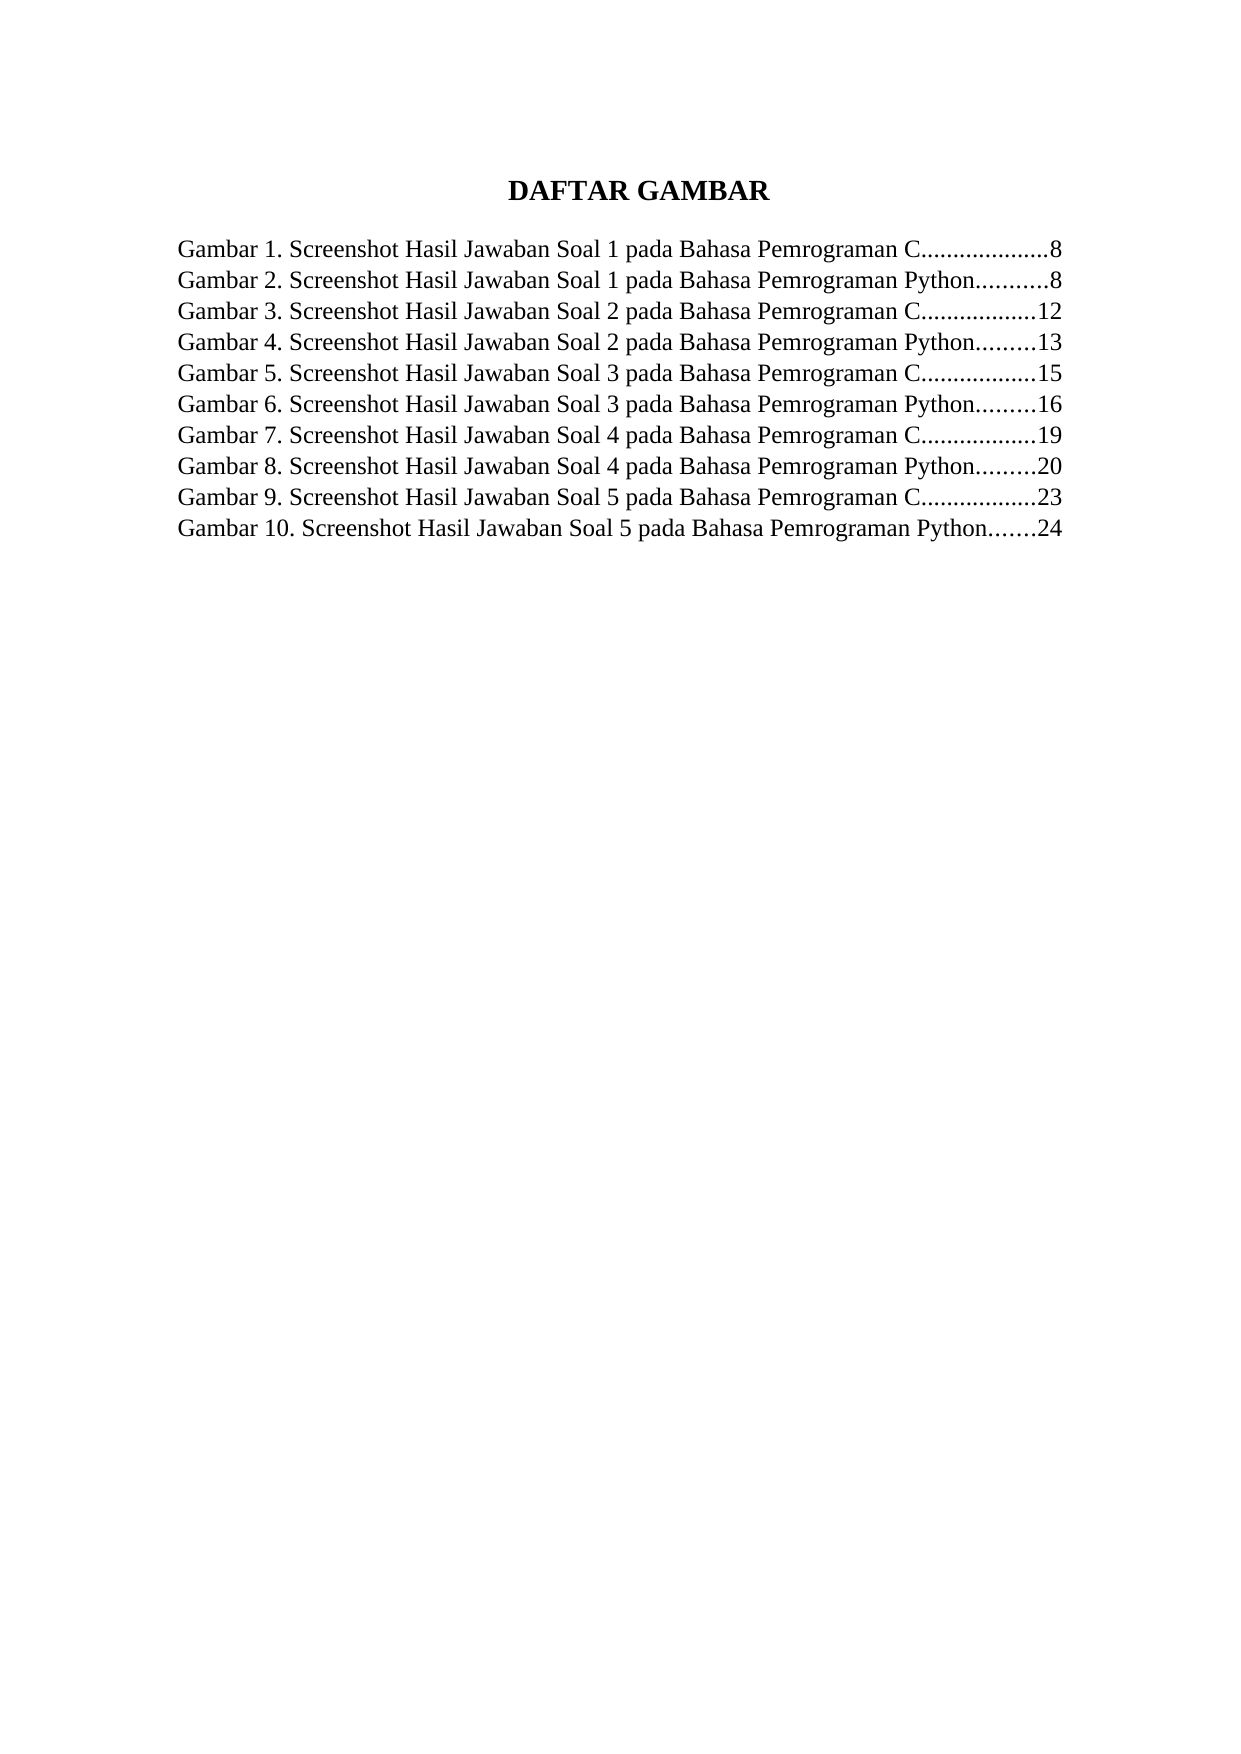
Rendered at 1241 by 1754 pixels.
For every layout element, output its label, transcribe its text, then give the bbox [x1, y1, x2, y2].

text Gambar 2. Screenshot Hasil Jawaban Soal 1 pada Bahasa Pemrograman Python 8 [177, 265, 1063, 294]
text Gambar 6. Screenshot Hasil Jawaban Soal 3 pada Bahasa Pemrograman Python 16 [177, 389, 1063, 418]
text Gambar 1. Screenshot Hasil Jawaban Soal 1 pada Bahasa Pemrograman C 8 [177, 234, 1063, 263]
text Gambar 10. Screenshot Hasil Jawaban Soal 5 pada Bahasa Pemrograman Python 24 [177, 513, 1063, 542]
text Gambar 3. Screenshot Hasil Jawaban Soal 2 pada Bahasa Pemrograman C 12 [177, 296, 1063, 325]
text Gambar 7. Screenshot Hasil Jawaban Soal 4 pada Bahasa Pemrograman C 19 [177, 420, 1063, 449]
subtitle DAFTAR GAMBAR [177, 173, 1063, 206]
text Gambar 5. Screenshot Hasil Jawaban Soal 3 pada Bahasa Pemrograman C 15 [177, 358, 1063, 387]
text Gambar 4. Screenshot Hasil Jawaban Soal 2 pada Bahasa Pemrograman Python 13 [177, 327, 1063, 356]
text Gambar 9. Screenshot Hasil Jawaban Soal 5 pada Bahasa Pemrograman C 23 [177, 482, 1063, 511]
text Gambar 8. Screenshot Hasil Jawaban Soal 4 pada Bahasa Pemrograman Python 20 [177, 451, 1063, 480]
